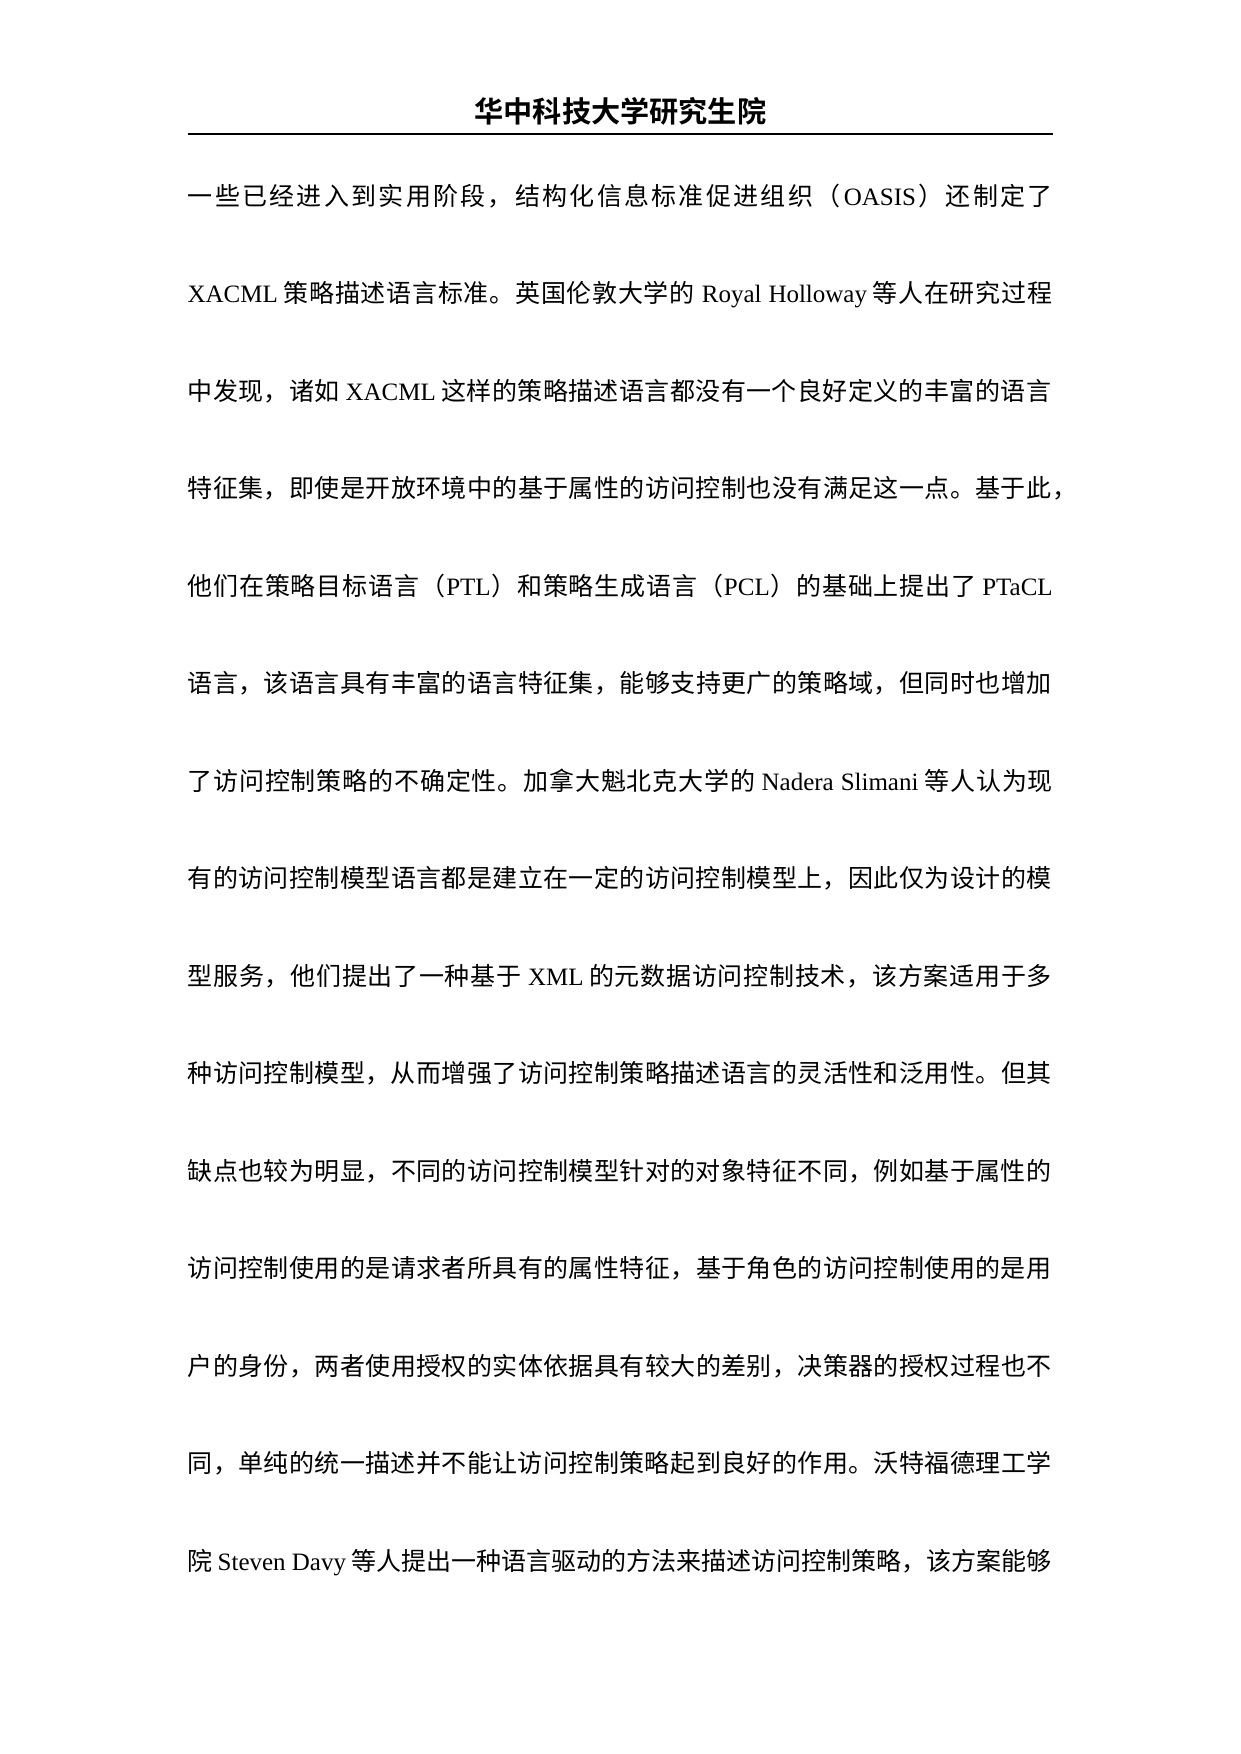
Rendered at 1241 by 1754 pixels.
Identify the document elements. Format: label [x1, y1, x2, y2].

text [187, 162, 1053, 1592]
